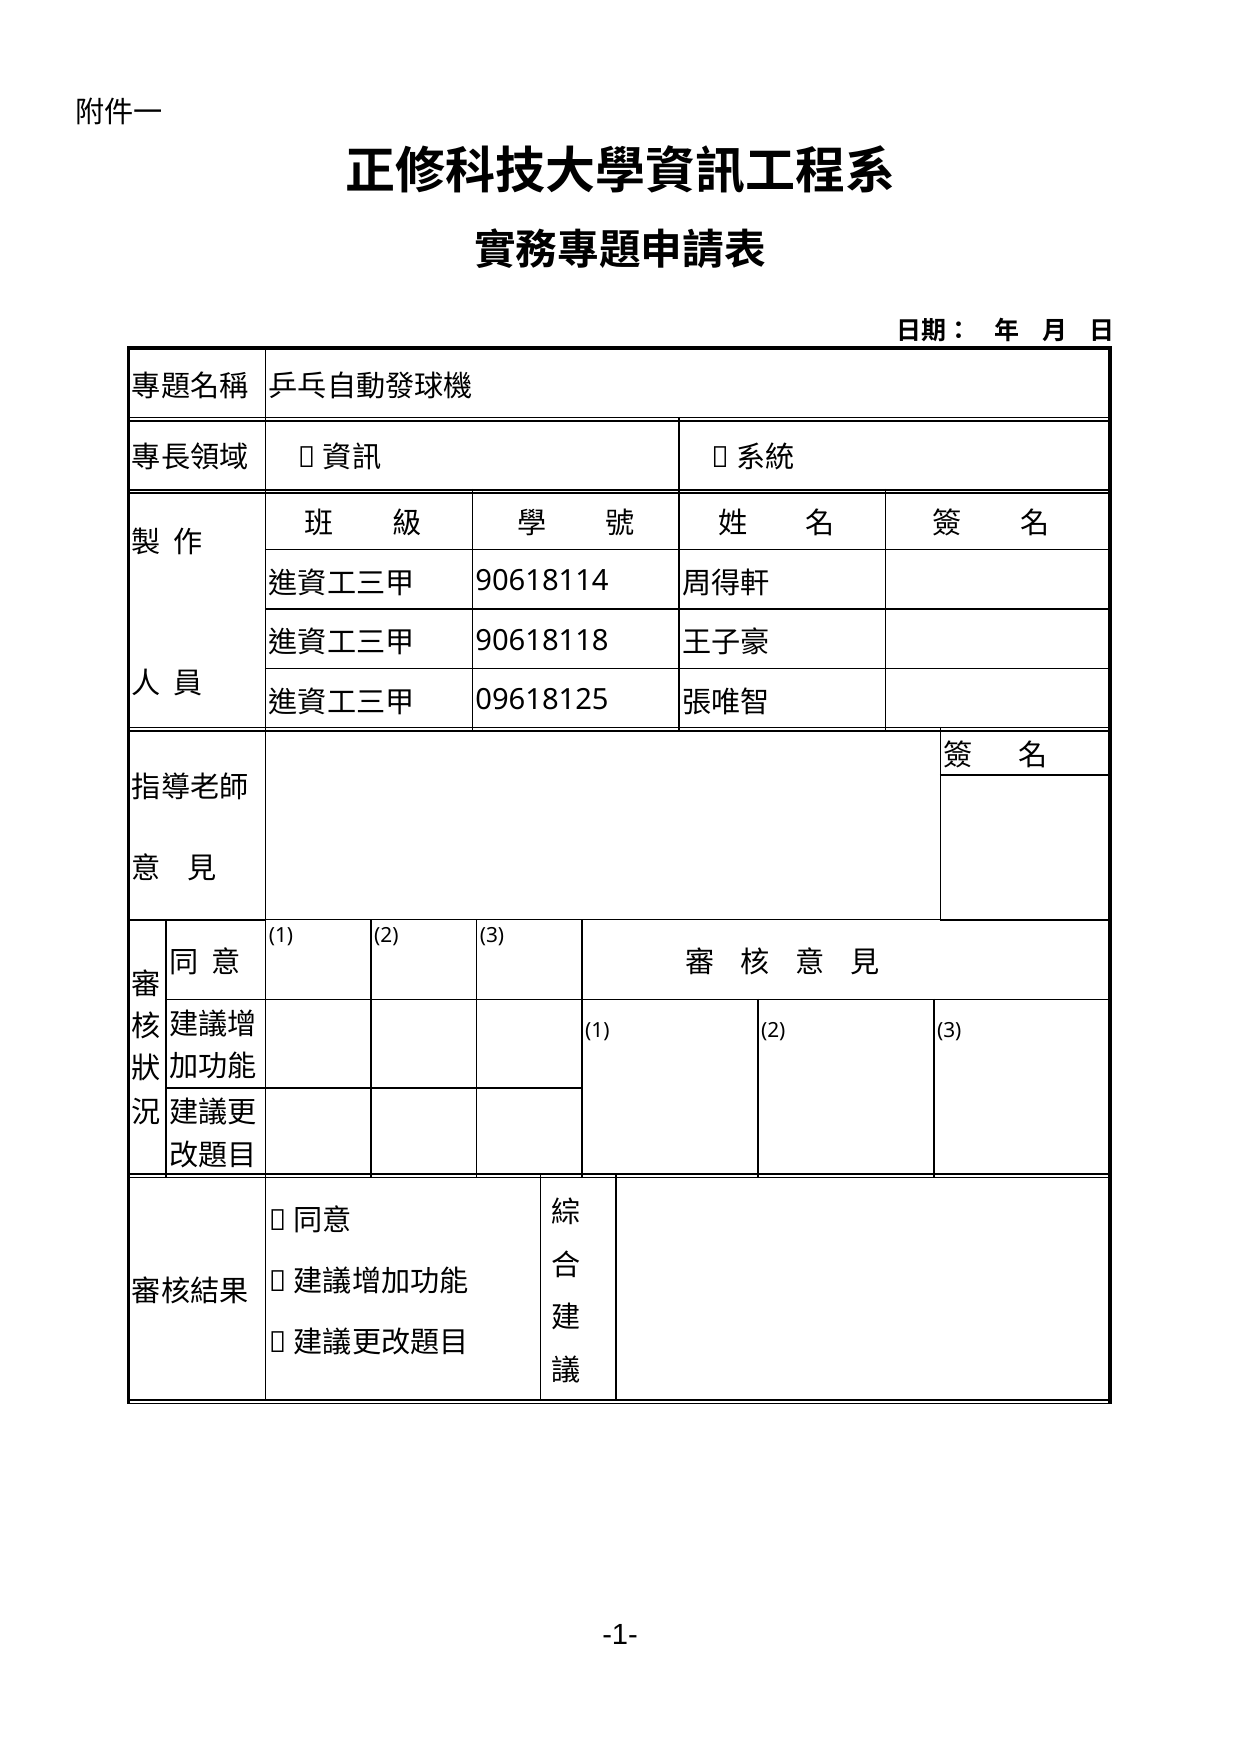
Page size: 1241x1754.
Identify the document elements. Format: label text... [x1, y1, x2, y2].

table_cell 綜 合 建 議 [541, 1178, 615, 1399]
table_cell 建議更 改題目 [167, 1089, 265, 1173]
table_cell [266, 1089, 370, 1173]
table_cell 製 作 人 員 [130, 494, 265, 727]
table_cell [266, 732, 940, 919]
table_cell 學 號 [473, 494, 678, 548]
table_cell 09618125 [473, 669, 678, 727]
table_cell 張唯智 [680, 669, 885, 727]
table_cell [372, 1089, 476, 1173]
table_cell 審核結果 [130, 1178, 265, 1399]
text 實務專題申請表 [75, 216, 1164, 276]
table_cell (2) [759, 1000, 933, 1173]
table_cell 進資工三甲 [266, 610, 472, 667]
table_cell 周得軒 [680, 550, 885, 608]
table_cell 簽 名 [941, 732, 1108, 774]
table_cell [477, 1000, 581, 1087]
table_cell (1) [583, 1000, 757, 1173]
table_cell 審 核 狀 [130, 921, 165, 1087]
table_cell 班 級 [266, 494, 472, 548]
table_cell [941, 776, 1108, 919]
table_cell (3) [477, 920, 581, 999]
table_cell  系統 [680, 422, 1108, 489]
text 日期： 年 月 日 [75, 310, 1114, 346]
table_cell [266, 1000, 370, 1087]
table_cell 專長領域 [130, 422, 265, 489]
table_cell  同意  建議增加功能  建議更改題目 [266, 1178, 540, 1399]
table_cell [477, 1089, 581, 1173]
table_header 專題名稱 [130, 350, 265, 417]
table_cell 姓 名 [680, 494, 885, 548]
table_cell (1) [266, 920, 370, 999]
table_cell 審 核 意 見 [583, 920, 1108, 999]
table_cell 況 [130, 1087, 165, 1173]
table_cell [886, 550, 1108, 608]
table_cell [372, 1000, 476, 1087]
table_cell 同 意 [167, 921, 265, 999]
table_cell 90618118 [473, 610, 678, 667]
table_cell 指導老師 意 見 [130, 732, 265, 919]
table_cell 建議增 加功能 [167, 1000, 265, 1087]
table_cell (3) [935, 1000, 1108, 1173]
table_cell [886, 669, 1108, 727]
table_cell [617, 1178, 1108, 1399]
table_cell [886, 610, 1108, 667]
table_cell 進資工三甲 [266, 550, 472, 608]
table_cell 90618114 [473, 550, 678, 608]
table_cell (2) [372, 920, 476, 999]
table_cell 王子豪 [680, 610, 885, 667]
table_cell 簽 名 [886, 494, 1108, 548]
table_header 乒乓自動發球機 [266, 350, 1108, 417]
text 正修科技大學資訊工程系 [75, 131, 1164, 203]
table_cell 進資工三甲 [266, 669, 472, 727]
table_cell  資訊 [266, 422, 678, 489]
